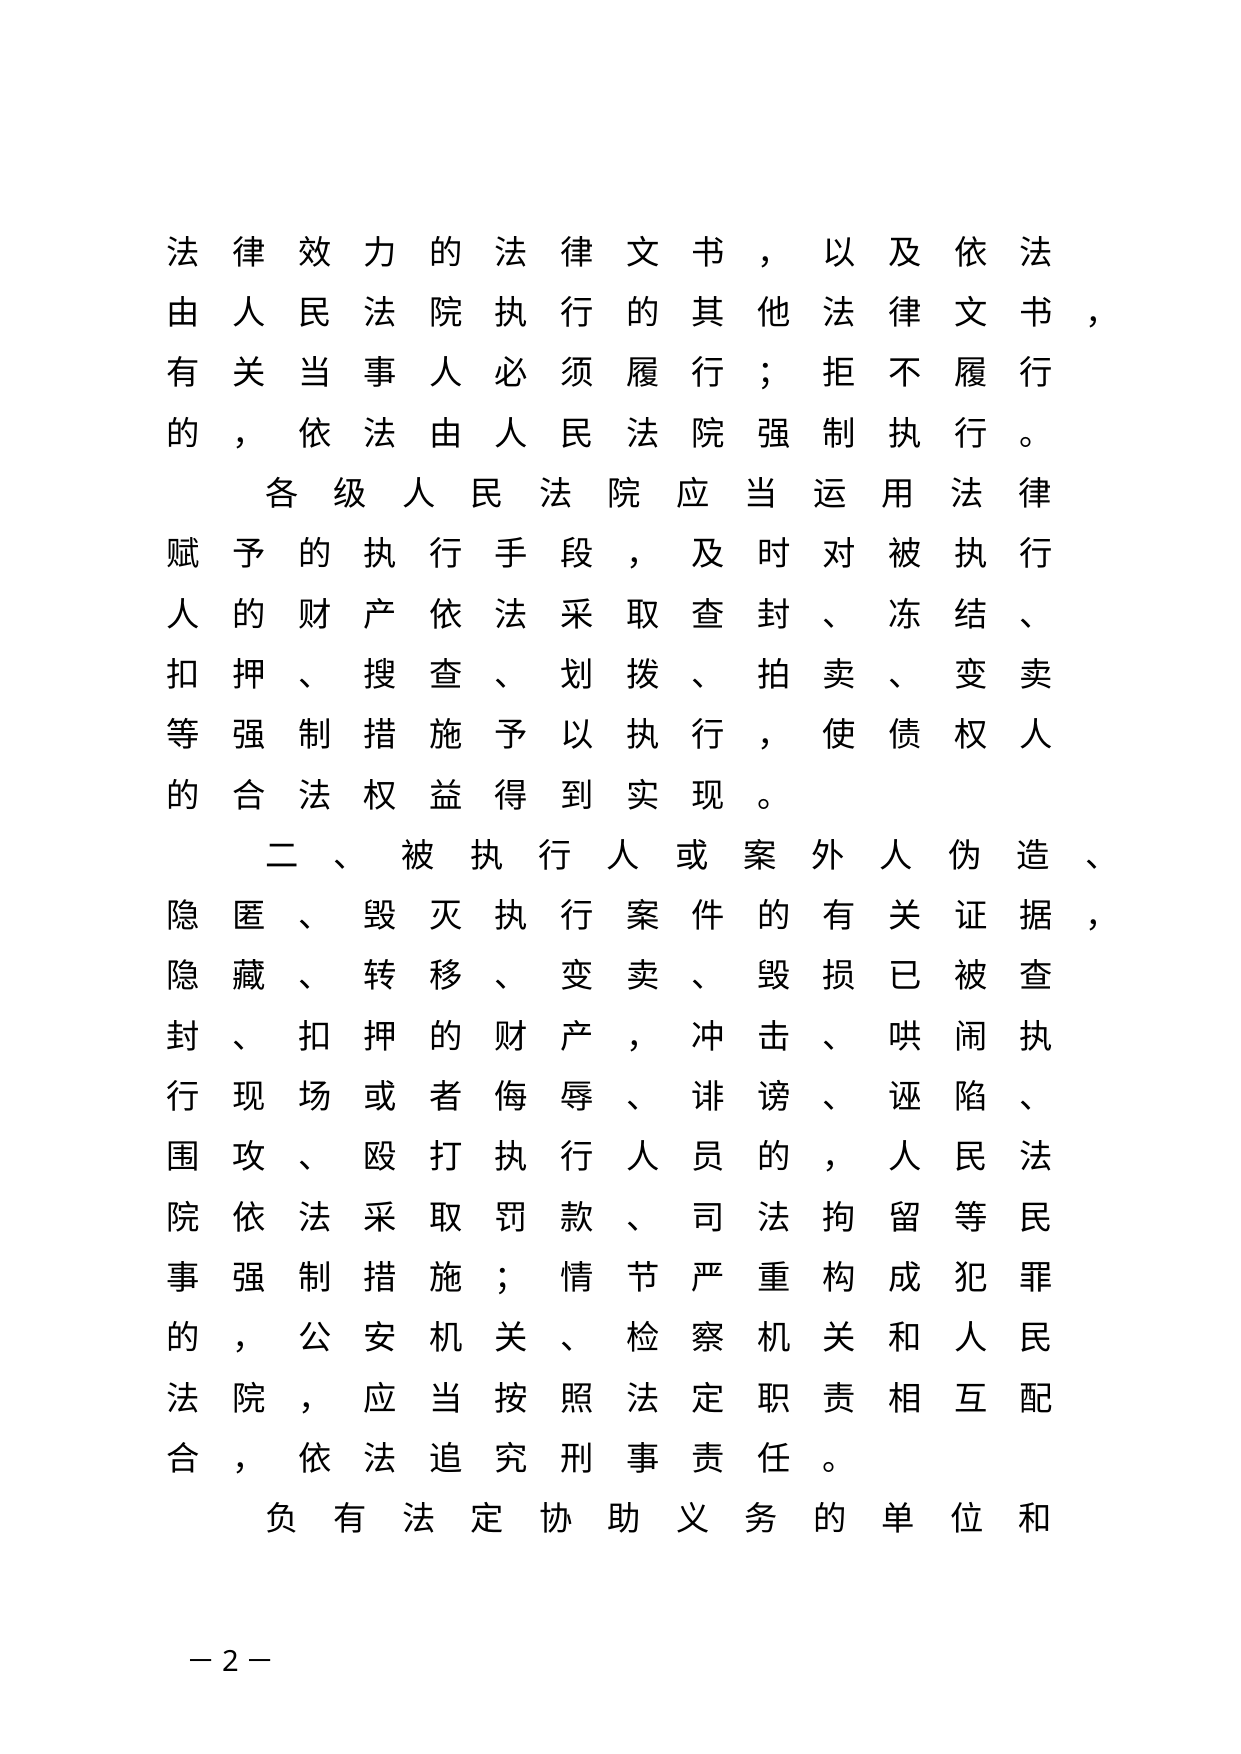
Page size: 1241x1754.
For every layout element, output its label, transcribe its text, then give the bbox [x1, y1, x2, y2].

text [167, 1486, 1085, 1546]
text 各级人民法院应当运用法律赋予的执行手段，及时对被执行人的财产依法采取查封、冻结、扣押、搜查、划拨、拍卖、变卖等强制措施予以执行，使债权人的合法权益得到实现。 [167, 461, 1085, 823]
text 二、被执行人或案外人伪造、隐匿、毁灭执行案件的有关证据，隐藏、转移、变卖、毁损已被查封、扣押的财产，冲击、哄闹执行现场或者侮辱、诽谤、诬陷、围攻、殴打执行人员的，人民法院依法采取罚款、司法拘留等民事强制措施；情节严重构成犯罪的，公安机关、检察机关和人民法院，应当按照法定职责相互配合，依法追究刑事责任。 [167, 823, 1085, 1486]
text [167, 219, 1085, 461]
